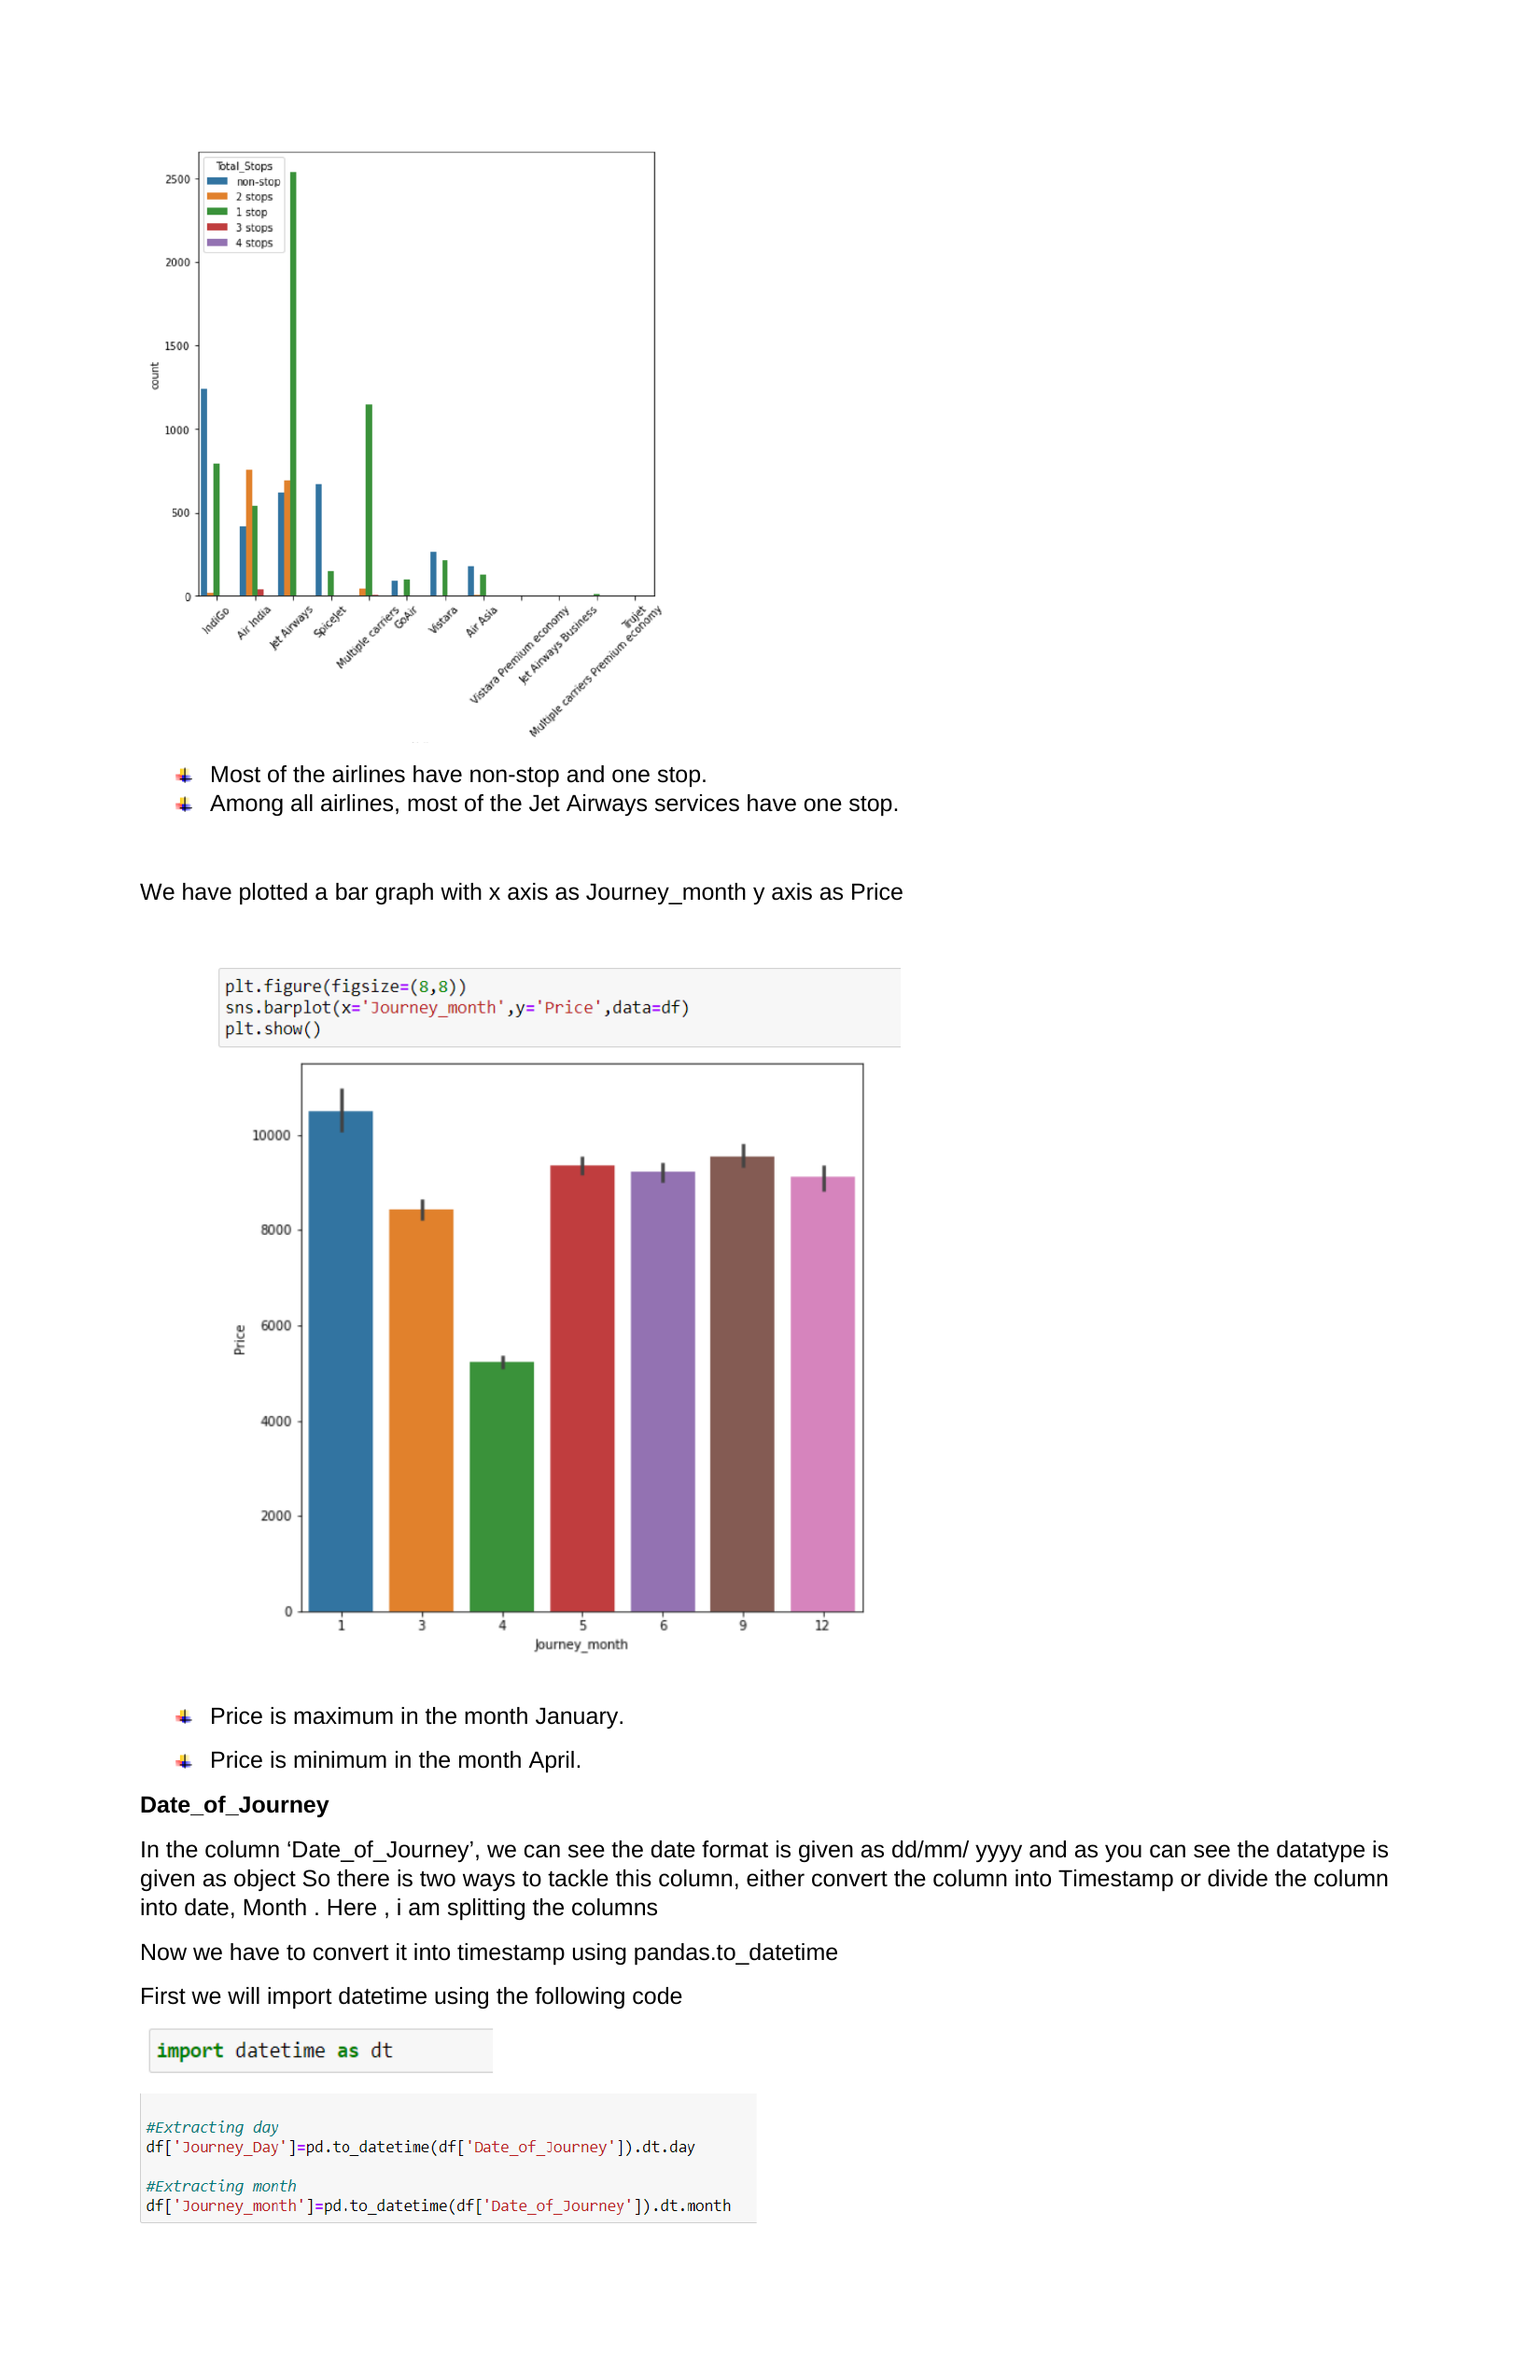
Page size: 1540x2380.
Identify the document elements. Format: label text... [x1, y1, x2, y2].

picture [140, 140, 718, 743]
text Now we have to convert it into timestamp using pandas.to_datetime [140, 1939, 1400, 1965]
text Date_of_Journey [140, 1791, 1400, 1818]
picture [147, 2027, 494, 2077]
list Most of the airlines have non-stop and one stop. [175, 761, 1400, 788]
list Price is maximum in the month January. [175, 1702, 1400, 1729]
list Among all airlines, most of the Jet Airways services have one stop. [175, 790, 1400, 817]
picture [140, 2093, 757, 2225]
picture [175, 1708, 192, 1724]
text We have plotted a bar graph with x axis as Journey_month y axis as Price [140, 878, 1400, 905]
text In the column ‘Date_of_Journey’, we can see the date format is given as dd/mm/ yyyy and as you can see the datatype is given as object So there is two ways to tackle this column, either convert the column into Timestamp or divide the column into date, Month . Here , i am splitting the columns [140, 1836, 1400, 1921]
picture [175, 766, 192, 783]
picture [217, 967, 901, 1685]
picture [175, 1753, 192, 1769]
list Price is minimum in the month April. [175, 1746, 1400, 1773]
picture [175, 795, 192, 812]
text First we will import datetime using the following code [140, 1982, 1400, 2009]
